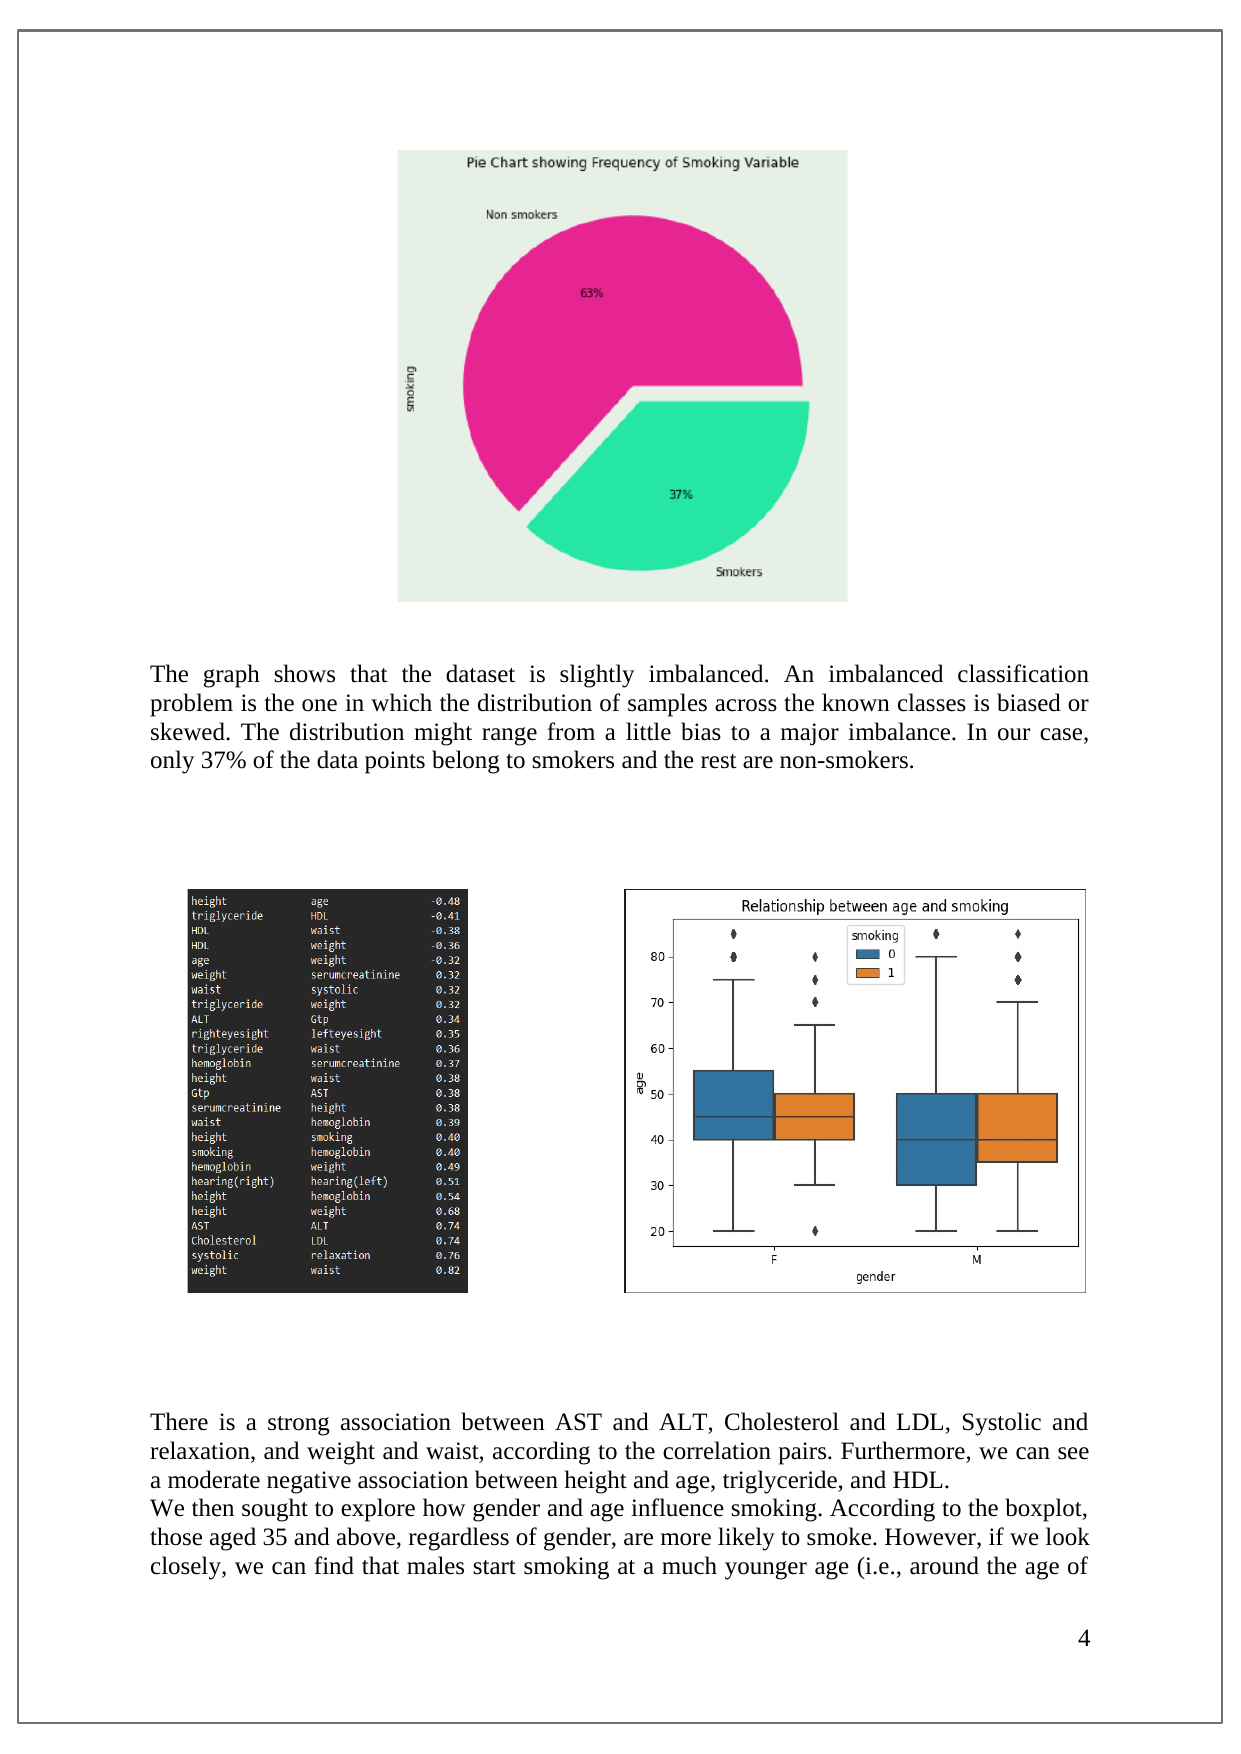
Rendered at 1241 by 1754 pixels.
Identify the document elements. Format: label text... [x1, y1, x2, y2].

text The graph shows that the dataset is slightly imbalanced. An imbalanced classification problem is the one in which the distribution of samples across the known classes is biased or skewed. The distribution might range from a little bias to a major imbalance. In our case, only 37% of the data points belong to smokers and the rest are non-smokers. [150, 659, 1090, 774]
text There is a strong association between AST and ALT, Cholesterol and LDL, Systolic and relaxation, and weight and waist, according to the correlation pairs. Furthermore, we can see a moderate negative association between height and age, triglyceride, and HDL. [150, 1407, 1090, 1493]
picture [624, 889, 1086, 1293]
picture [187, 889, 468, 1293]
picture [397, 150, 848, 602]
